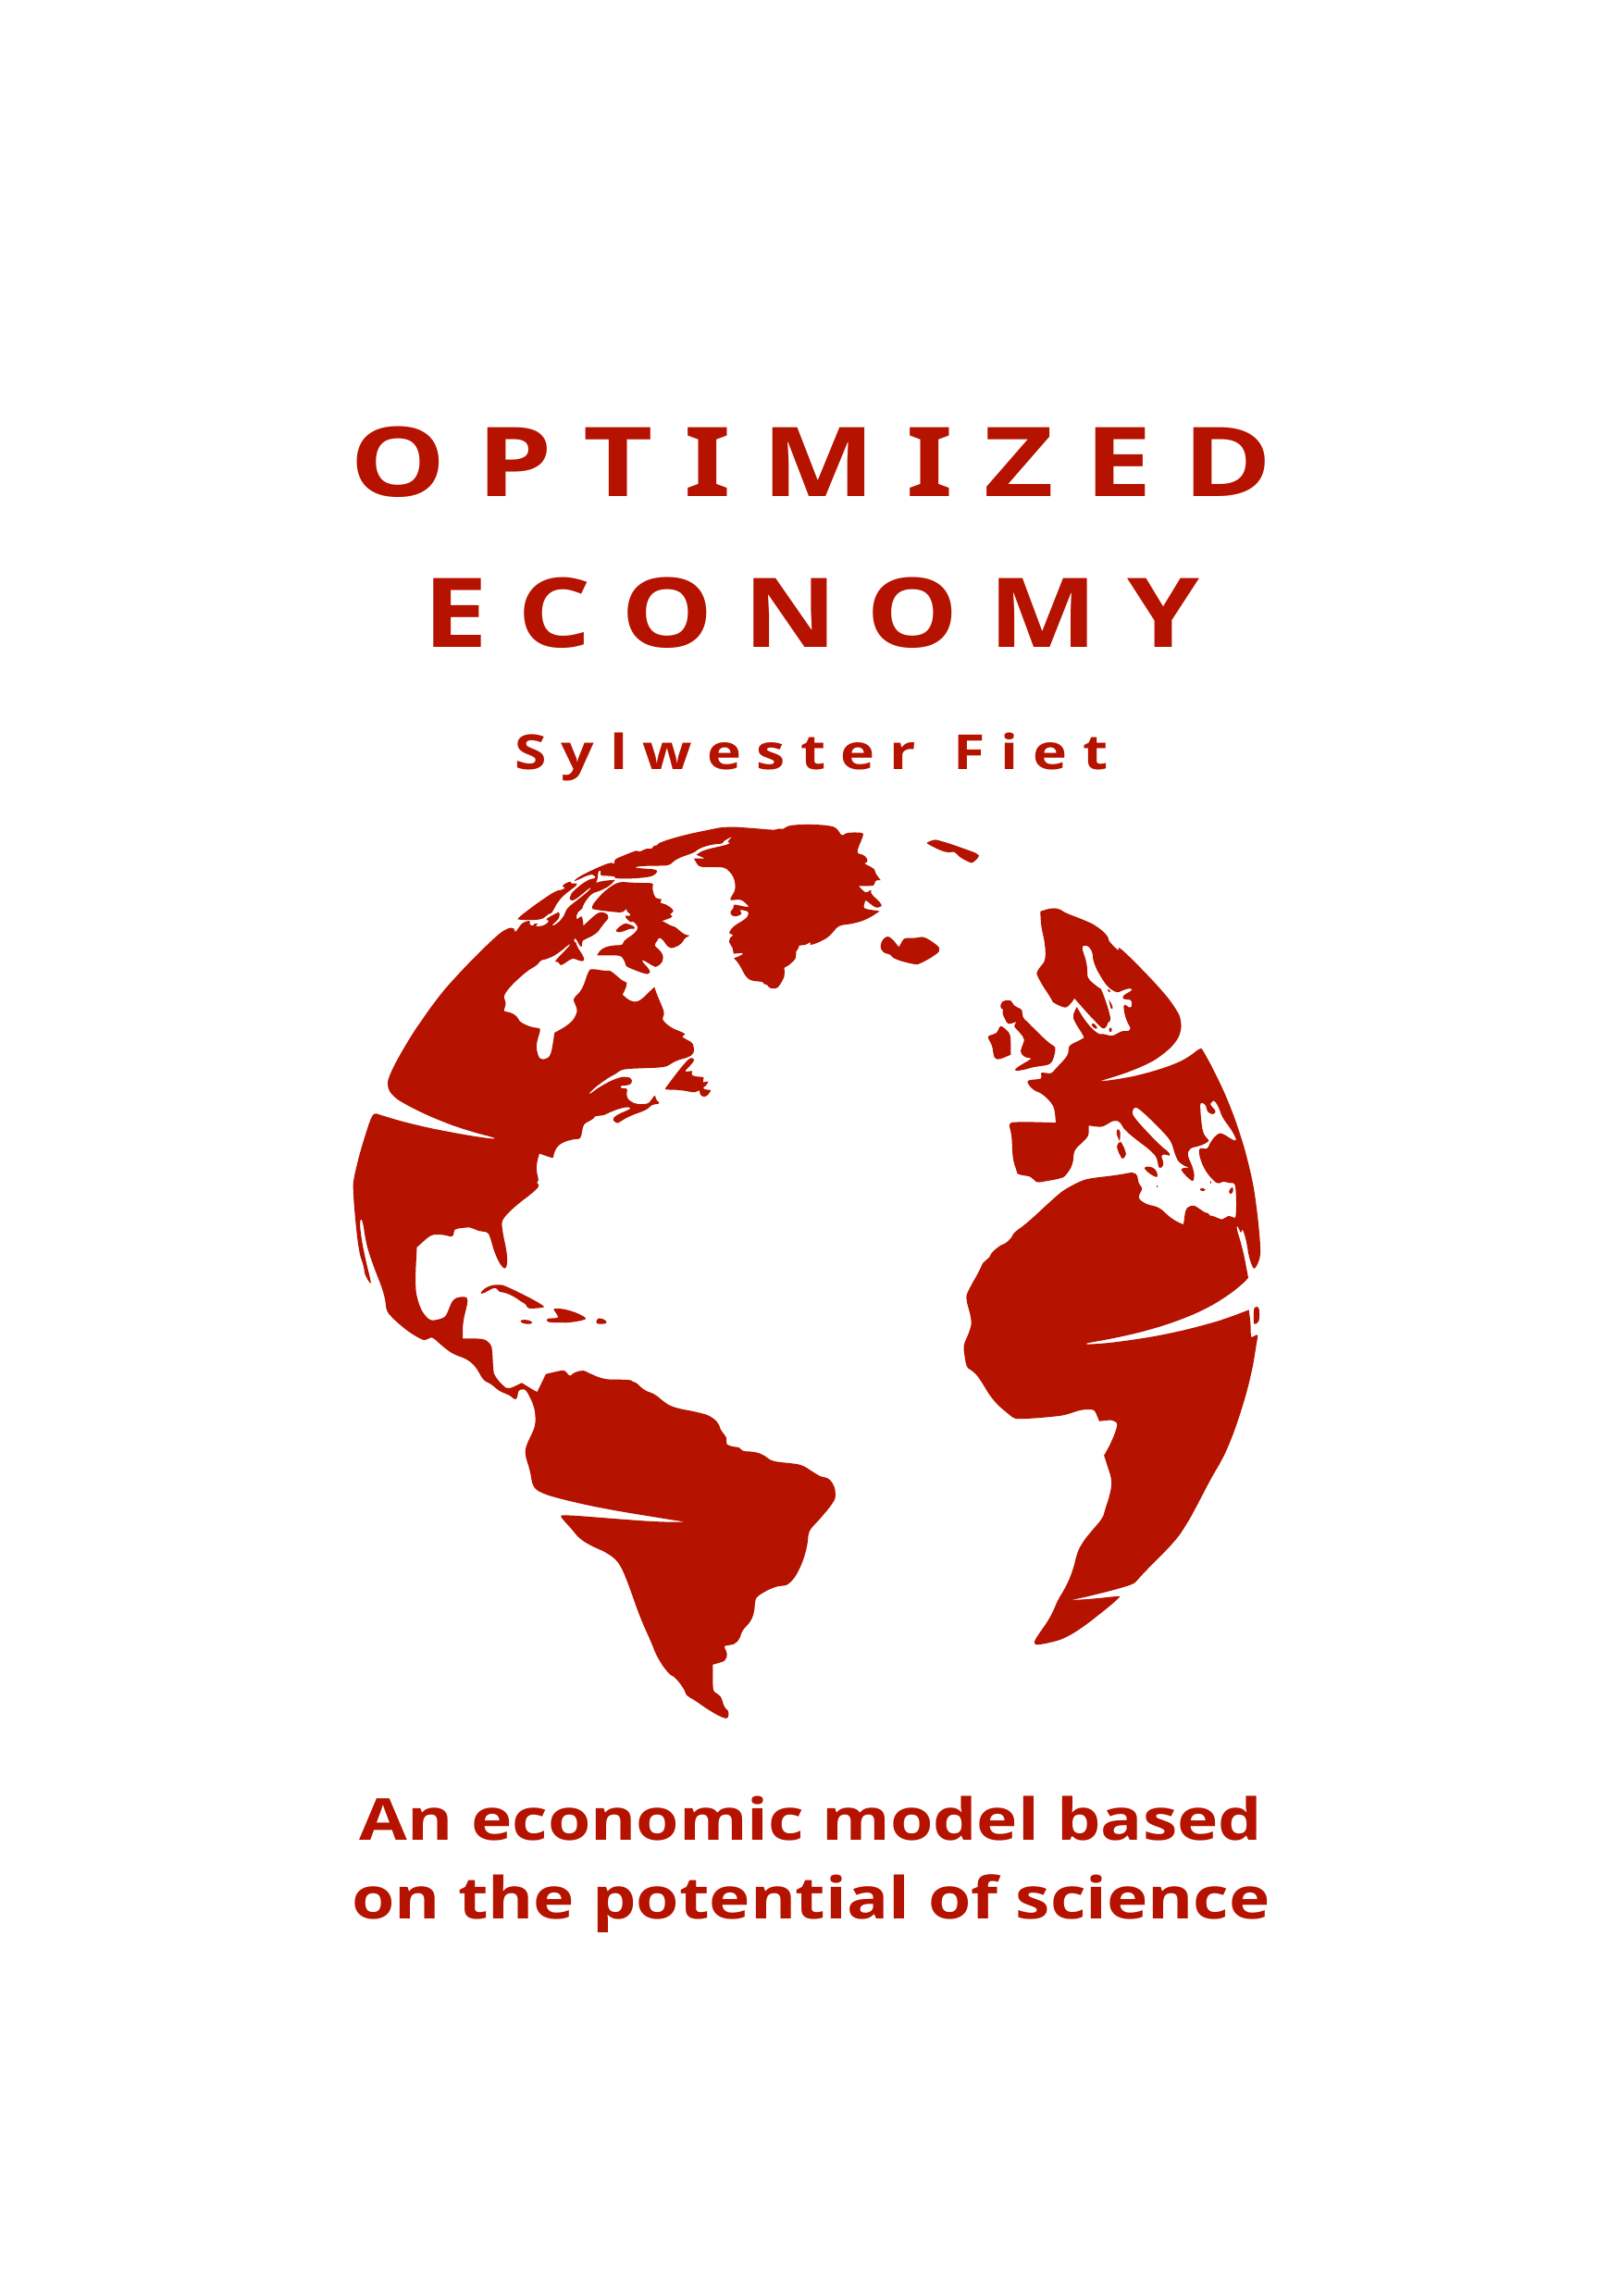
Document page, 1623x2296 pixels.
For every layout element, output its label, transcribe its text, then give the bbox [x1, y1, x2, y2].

text E C O N O M Y [125, 544, 1497, 676]
text O P T I M I Z E D [125, 393, 1497, 525]
text An economic model based on the potential of science [125, 1778, 1497, 1935]
text S y l w e s t e r F i e t [125, 717, 1497, 783]
